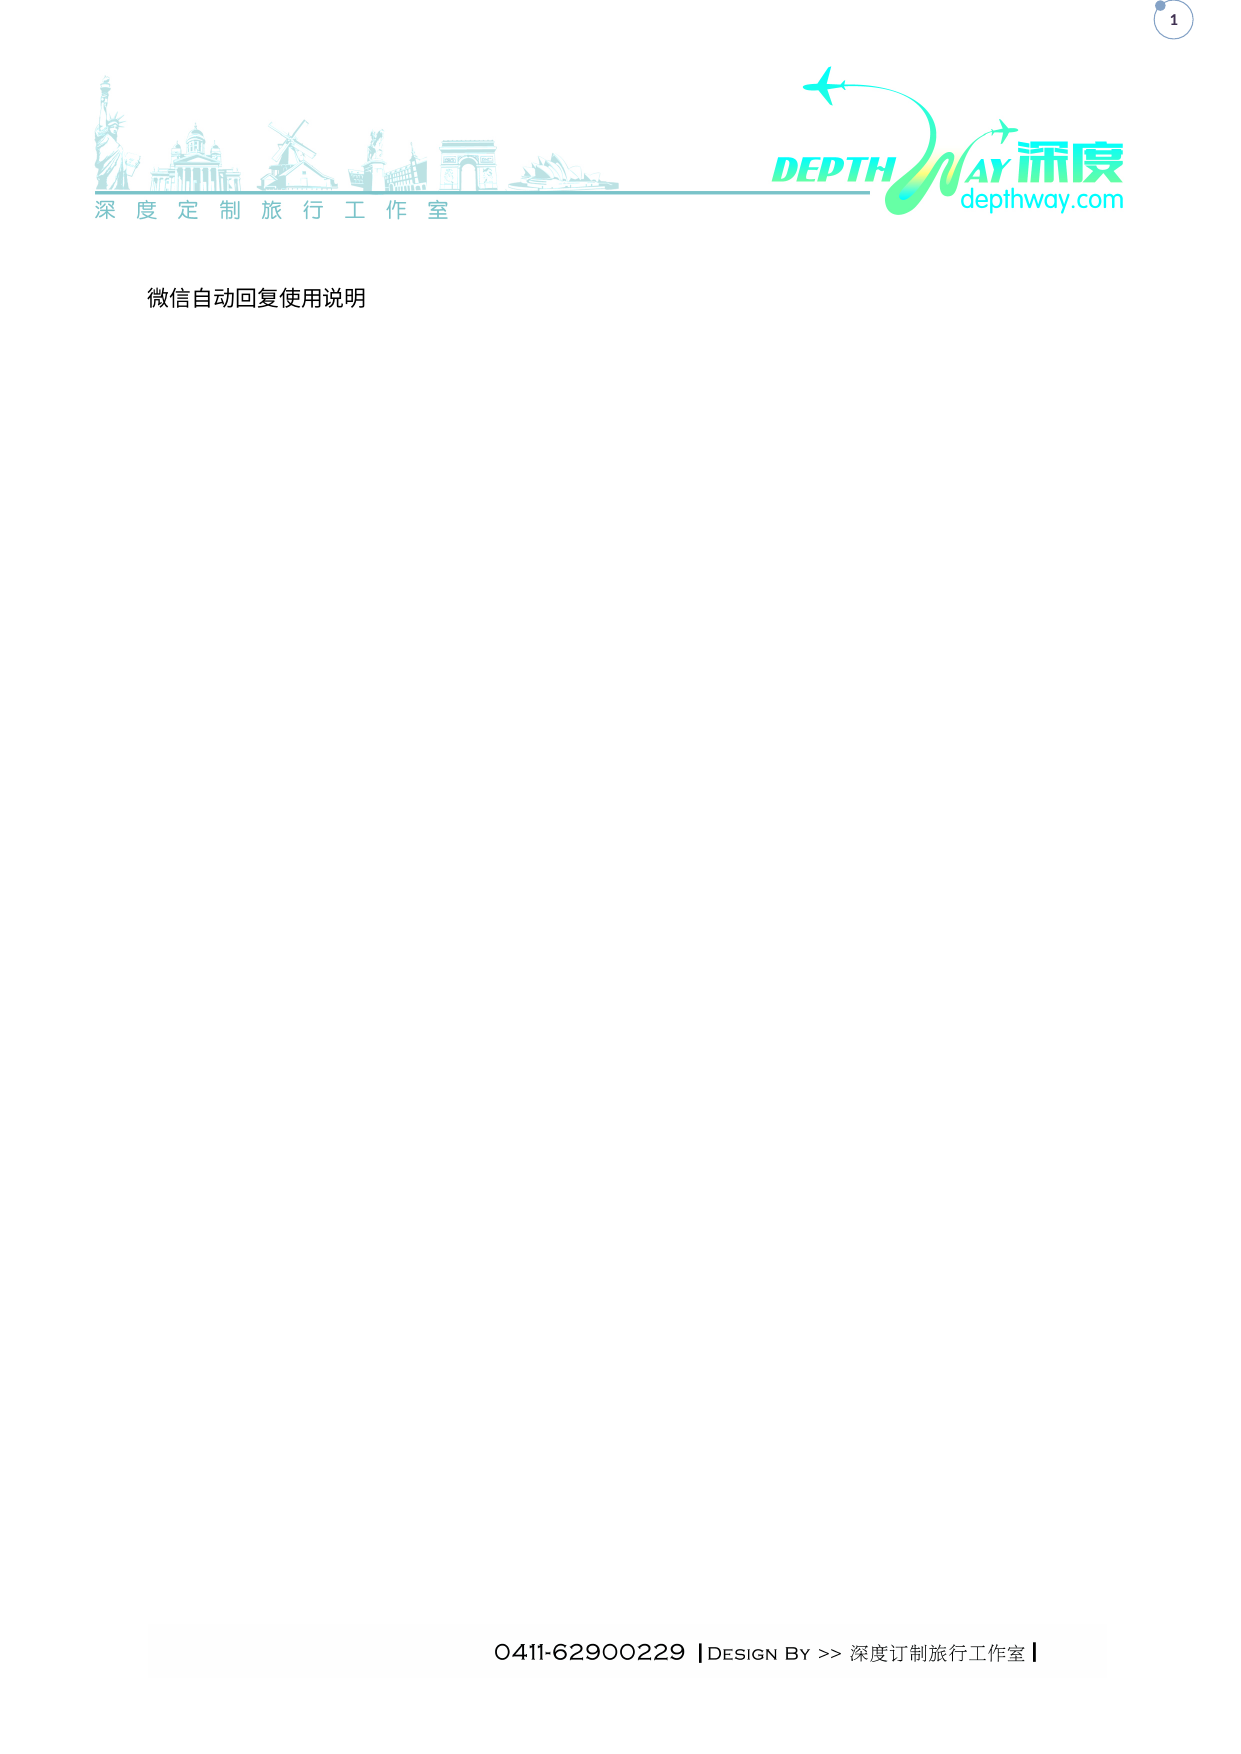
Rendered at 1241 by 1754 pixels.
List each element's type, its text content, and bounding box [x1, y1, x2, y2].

picture [147, 1624, 1108, 1678]
picture [0, 0, 1240, 269]
picture [1155, 1, 1192, 38]
text 微信自动回复使用说明 [148, 86, 1107, 313]
